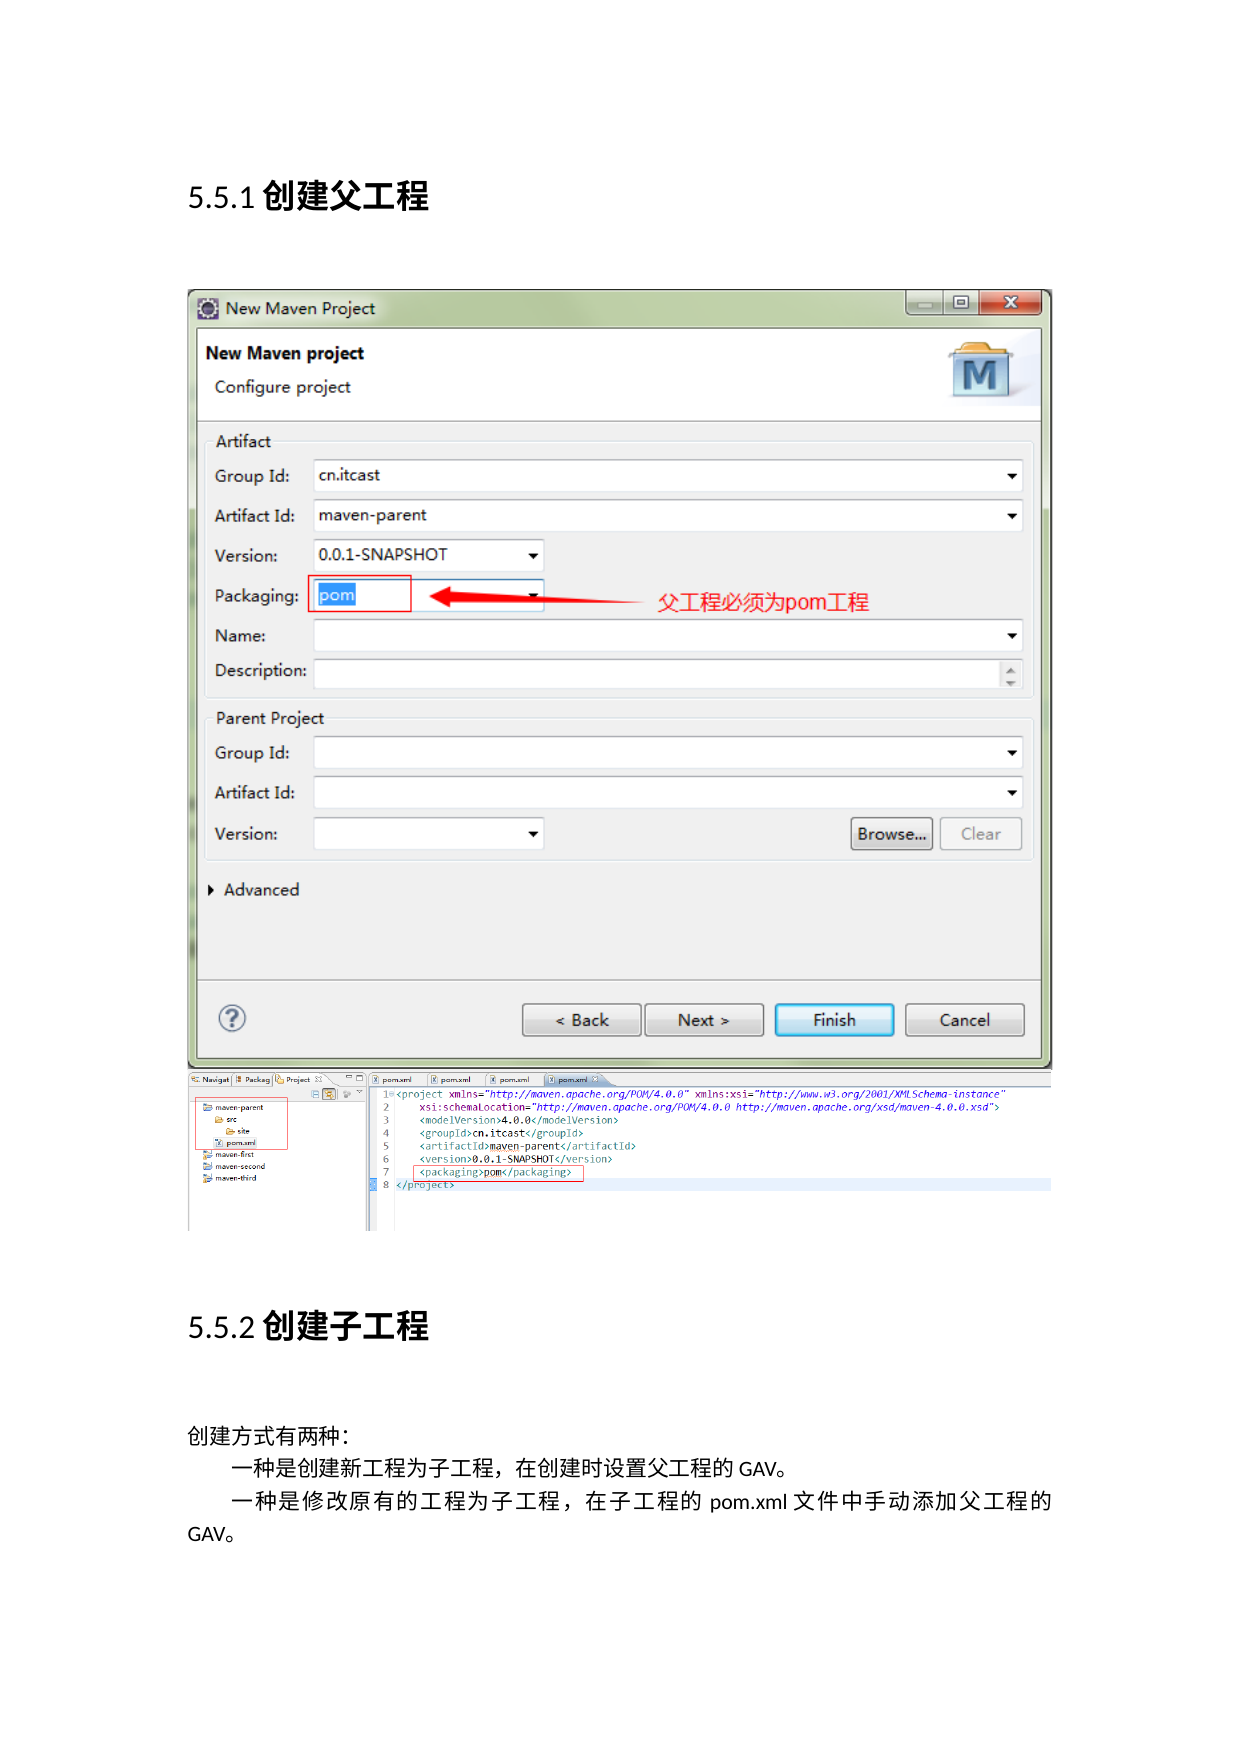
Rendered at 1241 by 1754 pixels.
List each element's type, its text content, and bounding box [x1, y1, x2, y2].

text 创建方式有两种： [187, 1418, 1053, 1451]
subtitle 创建父工程 [187, 162, 1053, 227]
text 一种是修改原有的工程为子工程，在子工程的pom.xml文件中手动添加父工程的GAV。 [187, 1483, 1053, 1548]
picture [187, 289, 1053, 1231]
subtitle 创建子工程 [187, 1291, 1053, 1356]
text 一种是创建新工程为子工程，在创建时设置父工程的GAV。 [187, 1451, 1053, 1483]
